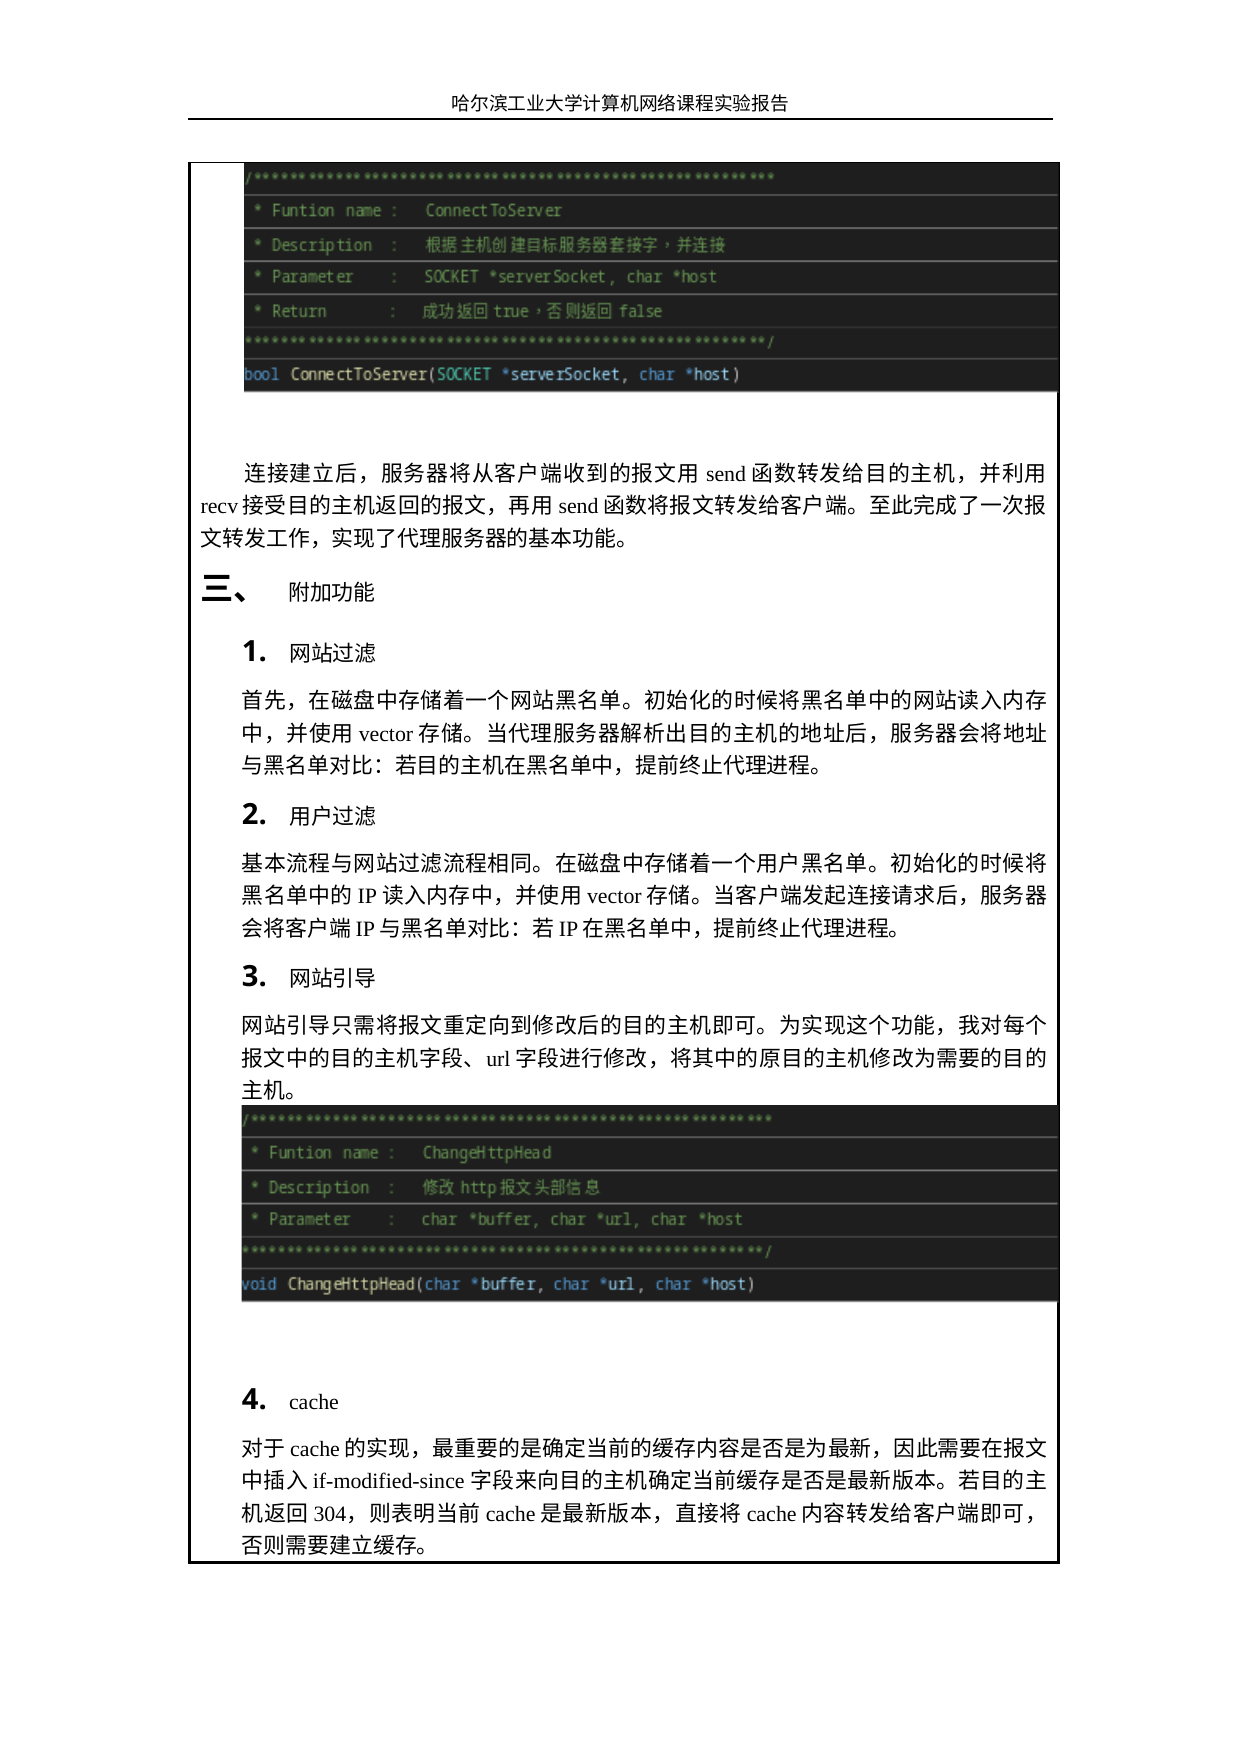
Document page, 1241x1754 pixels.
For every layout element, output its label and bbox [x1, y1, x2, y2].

table_cell [191, 163, 1057, 1561]
